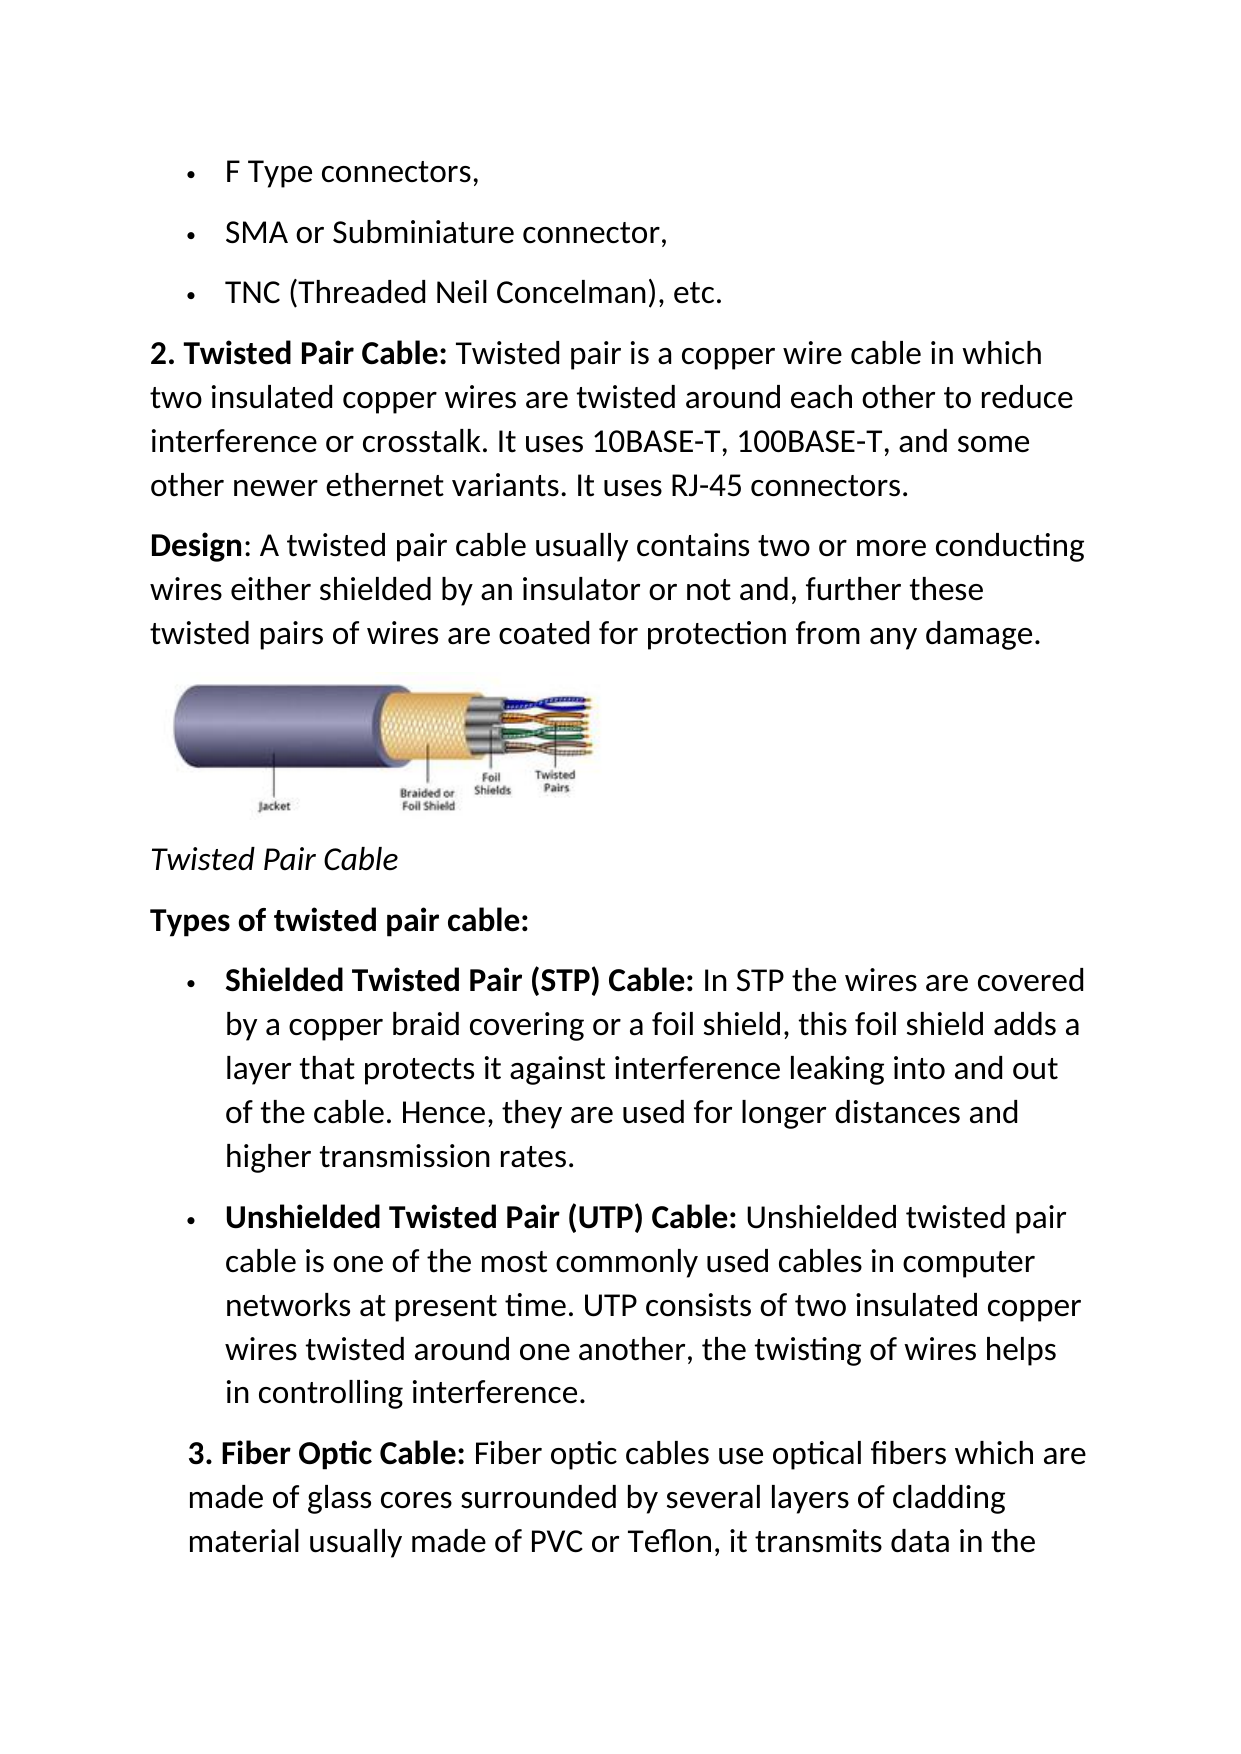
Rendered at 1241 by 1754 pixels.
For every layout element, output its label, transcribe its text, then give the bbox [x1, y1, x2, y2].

list TNC (Threaded Neil Concelman), etc. [187, 271, 1090, 312]
text Twisted Pair Cable [150, 838, 1090, 879]
list F Type connectors, [187, 150, 1090, 191]
list Shielded Twisted Pair (STP) Cable: In STP the wires are covered by a copper braid covering or a foil shield, this foil shield adds a layer that protects it against interference leaking into and out of the cable. Hence, they are used for longer distances and higher transmission rates. [187, 959, 1090, 1176]
text 2. Twisted Pair Cable: Twisted pair is a copper wire cable in which two insulated copper wires are twisted around each other to reduce interference or crosstalk. It uses 10BASE-T, 100BASE-T, and some other newer ethernet variants. It uses RJ-45 connectors. [150, 332, 1090, 504]
list SMA or Subminiature connector, [187, 211, 1090, 251]
text Design: A twisted pair cable usually contains two or more conducting wires either shielded by an insulator or not and, further these twisted pairs of wires are coated for protection from any damage. [150, 524, 1090, 653]
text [187, 1432, 1090, 1561]
list Unshielded Twisted Pair (UTP) Cable: Unshielded twisted pair cable is one of the most commonly used cables in computer networks at present time. UTP consists of two insulated copper wires twisted around one another, the twisting of wires helps in controlling interference. [187, 1196, 1090, 1412]
picture [150, 672, 619, 820]
text Types of twisted pair cable: [150, 899, 1090, 939]
